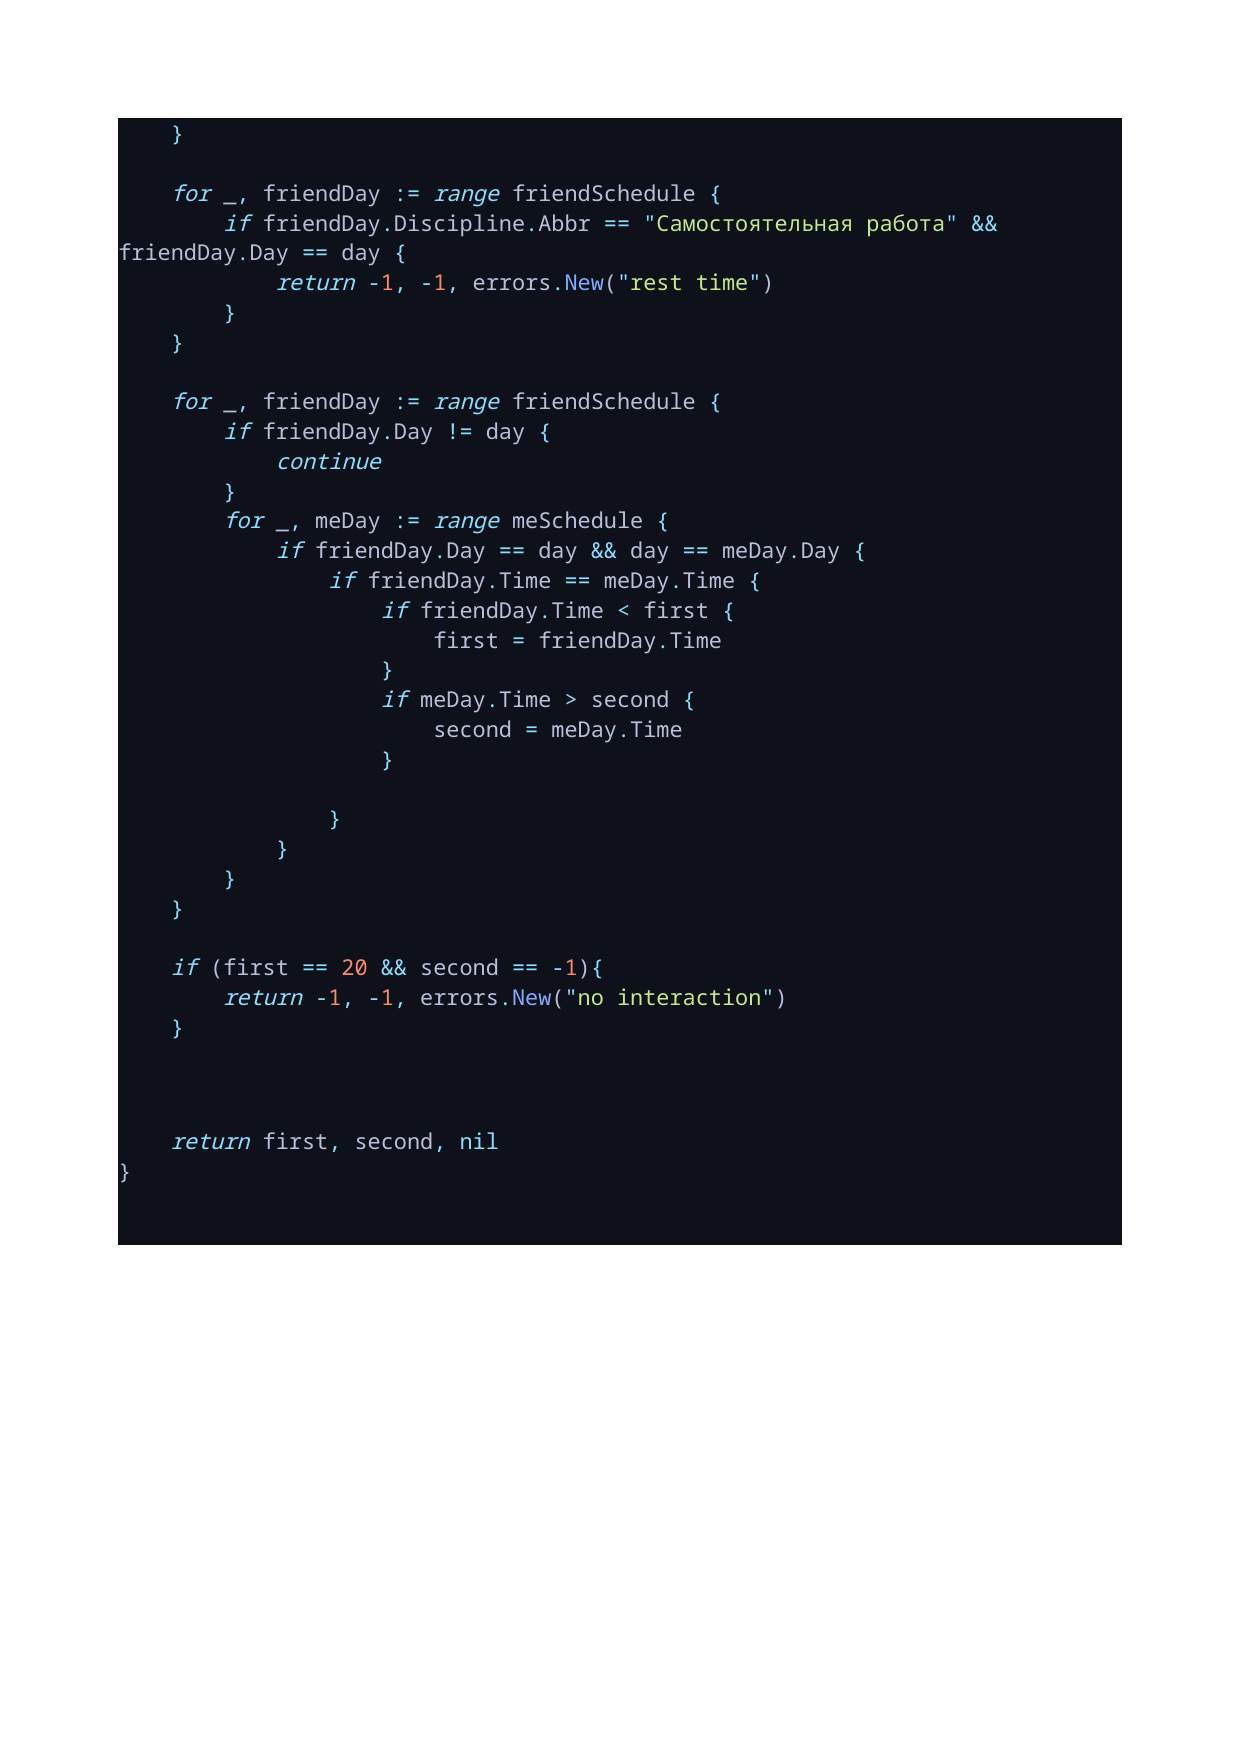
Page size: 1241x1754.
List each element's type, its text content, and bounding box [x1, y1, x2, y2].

text } [118, 863, 1122, 893]
text } [118, 803, 1122, 833]
text return -1, -1, errors.New("no interaction") [118, 982, 1122, 1012]
text } [118, 1012, 1122, 1042]
text if friendDay.Time < first { [118, 595, 1122, 624]
text } [118, 297, 1122, 327]
text continue [118, 446, 1122, 476]
text } [118, 1156, 1122, 1186]
text } [118, 476, 1122, 505]
text } [118, 327, 1122, 356]
text first = friendDay.Time [118, 624, 1122, 654]
text } [118, 744, 1122, 773]
text second = meDay.Time [118, 714, 1122, 744]
text if meDay.Time > second { [118, 684, 1122, 714]
text } [118, 118, 1122, 148]
text for _, friendDay := range friendSchedule { [118, 386, 1122, 416]
text return -1, -1, errors.New("rest time") [118, 267, 1122, 297]
text if friendDay.Day == day && day == meDay.Day { [118, 535, 1122, 565]
text } [118, 833, 1122, 863]
text for _, friendDay := range friendSchedule { [118, 178, 1122, 207]
text if friendDay.Day != day { [118, 416, 1122, 446]
text if (first == 20 && second == -1){ [118, 952, 1122, 982]
text } [118, 654, 1122, 684]
text if friendDay.Time == meDay.Time { [118, 565, 1122, 595]
text } [118, 893, 1122, 922]
text if friendDay.Discipline.Abbr == "Самостоятельная работа" && friendDay.Day == day { [118, 207, 1122, 267]
text return first, second, nil [118, 1126, 1122, 1156]
text for _, meDay := range meSchedule { [118, 505, 1122, 535]
